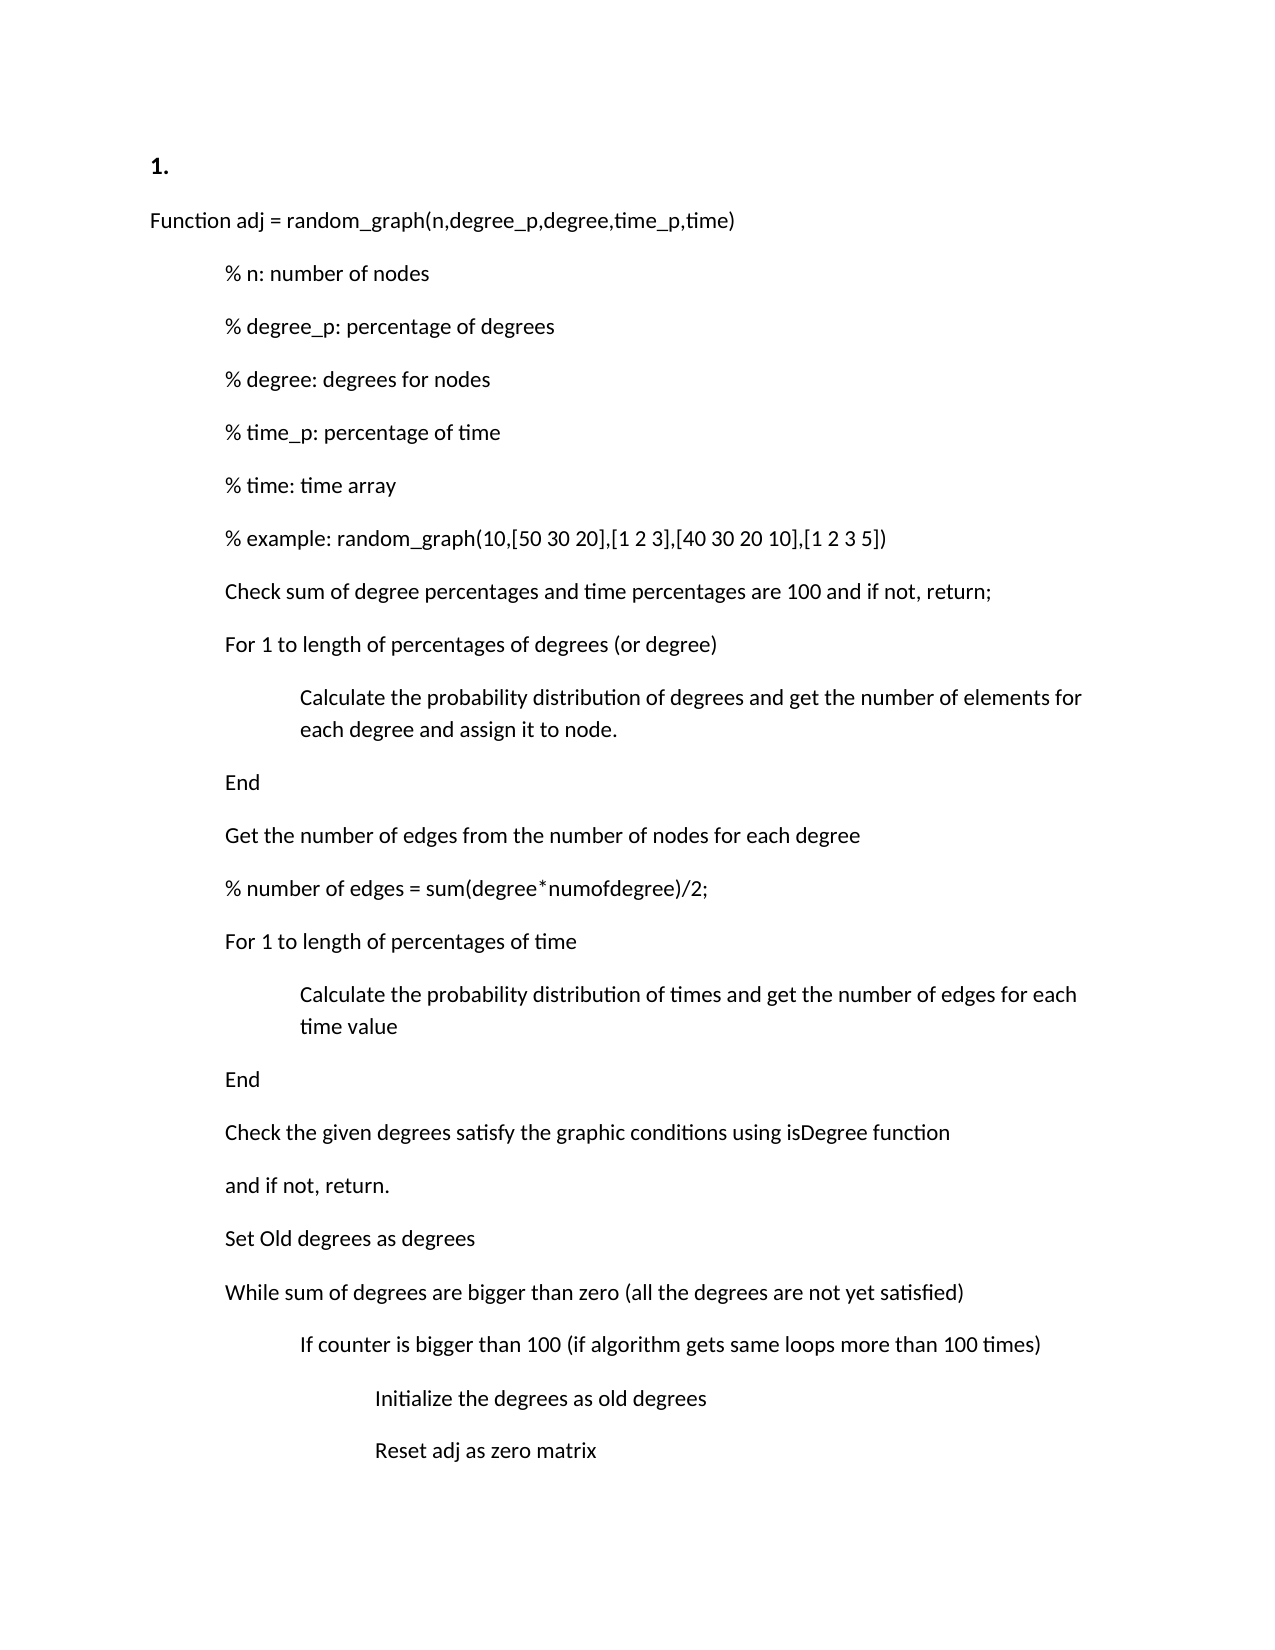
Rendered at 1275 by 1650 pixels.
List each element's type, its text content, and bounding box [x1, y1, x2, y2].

text Initialize the degrees as old degrees [225, 1384, 1125, 1412]
text While sum of degrees are bigger than zero (all the degrees are not yet satisfied) [150, 1278, 1125, 1306]
text % number of edges = sum(degree*numofdegree)/2; [150, 874, 1125, 902]
text % n: number of nodes [150, 259, 1125, 287]
text For 1 to length of percentages of degrees (or degree) [150, 630, 1125, 658]
text Check the given degrees satisfy the graphic conditions using isDegree function [150, 1118, 1125, 1147]
text Reset adj as zero matrix [225, 1437, 1125, 1465]
text For 1 to length of percentages of time [150, 927, 1125, 955]
text 1. [150, 150, 1125, 181]
text % time_p: percentage of time [150, 418, 1125, 446]
text Get the number of edges from the number of nodes for each degree [150, 821, 1125, 849]
text Check sum of degree percentages and time percentages are 100 and if not, return; [150, 577, 1125, 605]
text End [150, 768, 1125, 796]
text Calculate the probability distribution of degrees and get the number of elements for each degree and assign it to node. [300, 683, 1125, 743]
text Function adj = random_graph(n,degree_p,degree,time_p,time) [150, 206, 1125, 234]
text Calculate the probability distribution of times and get the number of edges for each time value [300, 980, 1125, 1041]
text If counter is bigger than 100 (if algorithm gets same loops more than 100 times) [150, 1331, 1125, 1359]
text % degree_p: percentage of degrees [150, 312, 1125, 340]
text % time: time array [150, 471, 1125, 499]
text % degree: degrees for nodes [150, 365, 1125, 393]
text % example: random_graph(10,[50 30 20],[1 2 3],[40 30 20 10],[1 2 3 5]) [150, 524, 1125, 552]
text and if not, return. [150, 1172, 1125, 1199]
text Set Old degrees as degrees [150, 1224, 1125, 1253]
text End [150, 1066, 1125, 1093]
